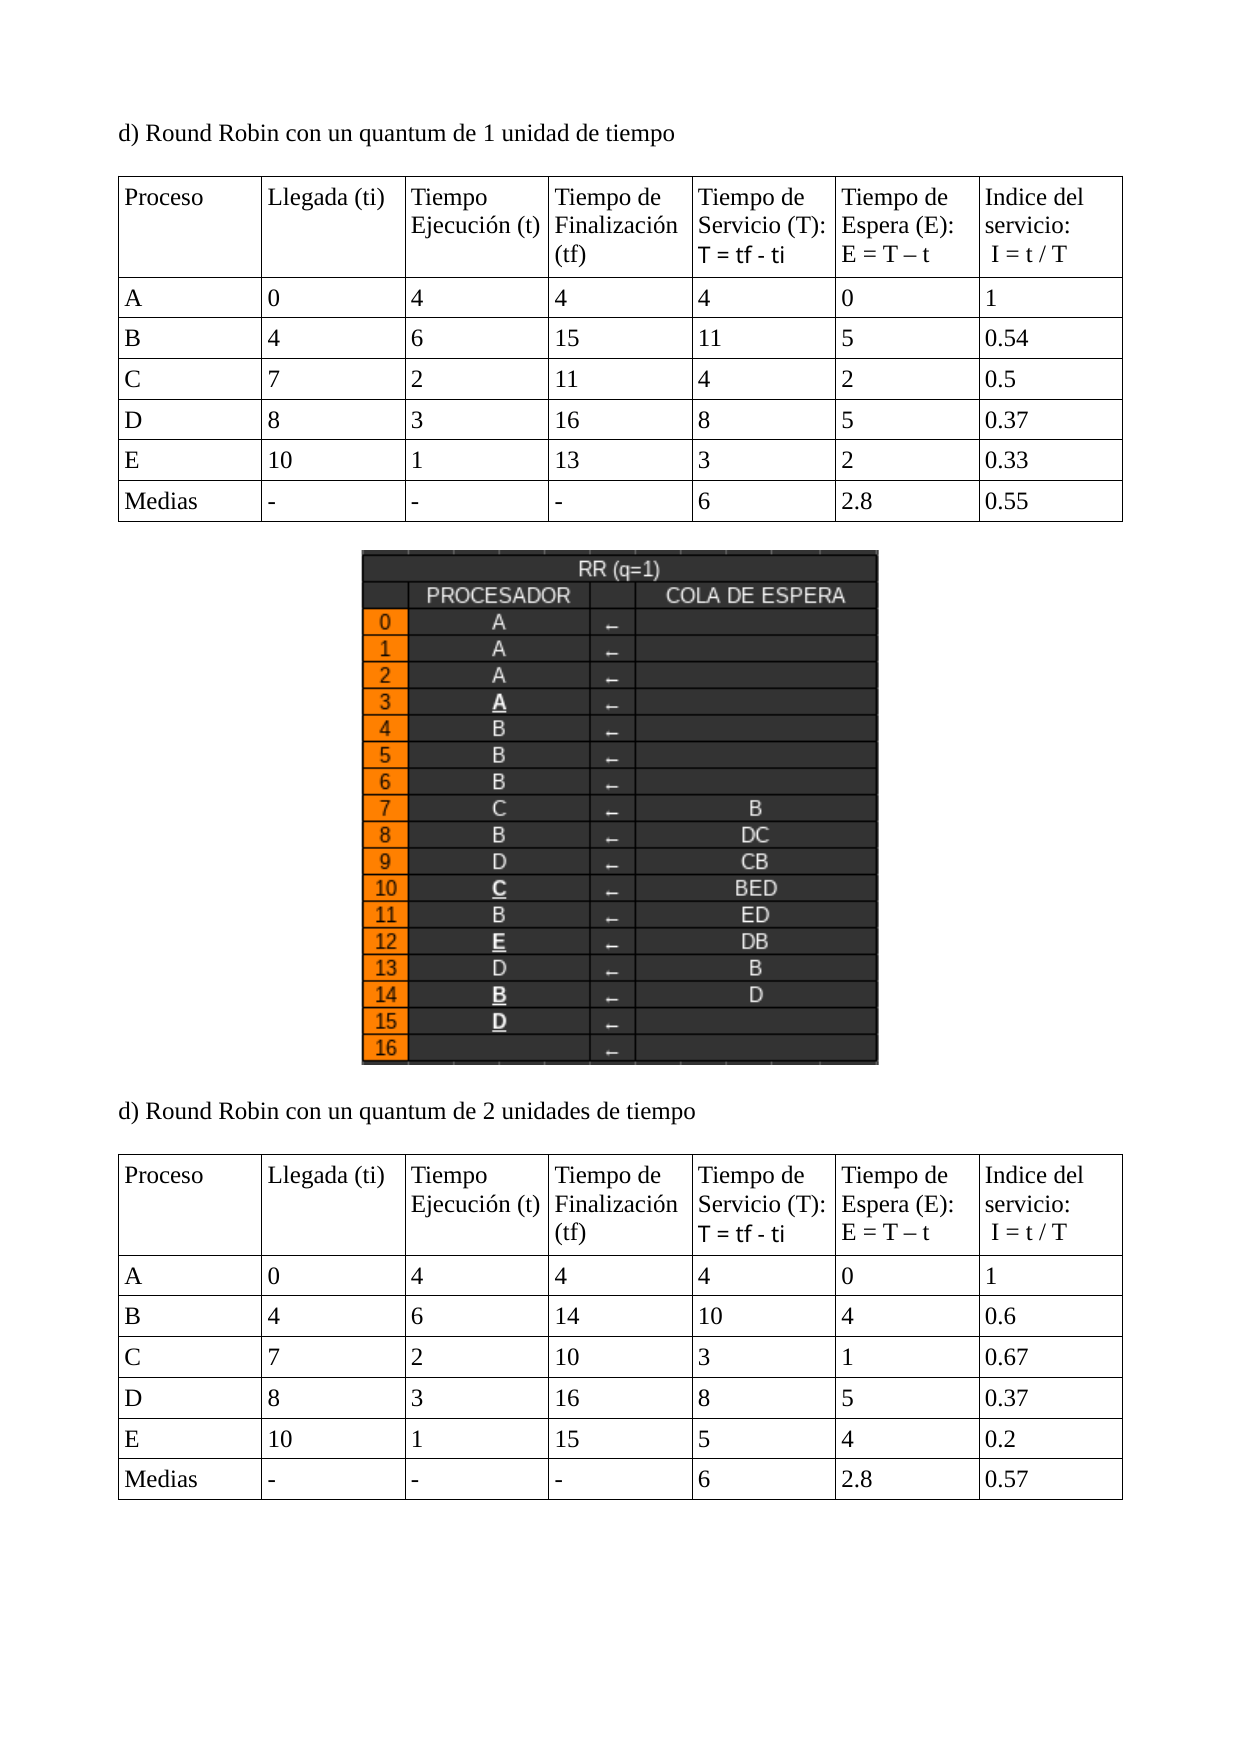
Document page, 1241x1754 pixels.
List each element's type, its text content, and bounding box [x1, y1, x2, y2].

table_header Tiempo de Servicio (T): T = tf - ti [693, 177, 835, 276]
table_cell 11 [549, 359, 692, 398]
table_cell 0.2 [980, 1419, 1122, 1458]
table_cell 10 [549, 1337, 692, 1377]
table_cell 0.55 [980, 481, 1122, 521]
table_cell 4 [836, 1419, 979, 1458]
table_cell - [262, 1459, 405, 1499]
table_cell 4 [406, 278, 548, 317]
table_cell 16 [549, 400, 692, 439]
table_cell 4 [836, 1296, 979, 1336]
table_cell 2 [406, 359, 548, 398]
table_header Tiempo de Finalización (tf) [549, 177, 692, 276]
table_cell 4 [262, 1296, 405, 1336]
table_cell 1 [980, 278, 1122, 317]
table_cell 2.8 [836, 481, 979, 521]
picture [361, 550, 879, 1065]
table_cell 3 [693, 440, 835, 480]
table_cell A [119, 1256, 261, 1295]
table_header Tiempo de Espera (E): E = T – t [836, 177, 979, 276]
table_cell 8 [693, 1378, 835, 1417]
table_cell 7 [262, 1337, 405, 1377]
table_cell 6 [693, 481, 835, 521]
table_header Tiempo de Servicio (T): T = tf - ti [693, 1155, 835, 1254]
table_header Tiempo Ejecución (t) [406, 177, 548, 276]
table_cell 1 [406, 440, 548, 480]
table_cell 16 [549, 1378, 692, 1417]
table_cell 7 [262, 359, 405, 398]
table_cell 0 [262, 278, 405, 317]
table_cell 0 [836, 1256, 979, 1295]
table_header Llegada (ti) [262, 1155, 405, 1254]
table_cell 5 [836, 318, 979, 358]
table_cell 4 [693, 278, 835, 317]
table_cell 14 [549, 1296, 692, 1336]
table_cell E [119, 440, 261, 480]
table_cell 2 [836, 359, 979, 398]
table_cell C [119, 1337, 261, 1377]
table_cell 15 [549, 318, 692, 358]
table_cell - [549, 481, 692, 521]
table_cell 5 [836, 1378, 979, 1417]
table_cell Medias [119, 1459, 261, 1499]
table_header Tiempo de Finalización (tf) [549, 1155, 692, 1254]
table_cell A [119, 278, 261, 317]
table_cell 1 [980, 1256, 1122, 1295]
table_cell 0.57 [980, 1459, 1122, 1499]
table_cell - [406, 481, 548, 521]
table_cell 10 [262, 440, 405, 480]
table_cell 0.37 [980, 1378, 1122, 1417]
table_cell 0.5 [980, 359, 1122, 398]
table_cell 0.37 [980, 400, 1122, 439]
table_cell 4 [549, 1256, 692, 1295]
table_cell 8 [262, 400, 405, 439]
table_cell D [119, 400, 261, 439]
table_header Indice del servicio: I = t / T [980, 1155, 1122, 1254]
table_cell 0 [262, 1256, 405, 1295]
table_cell 2.8 [836, 1459, 979, 1499]
table_cell - [262, 481, 405, 521]
table_cell 4 [693, 1256, 835, 1295]
table_cell B [119, 318, 261, 358]
table_cell 6 [693, 1459, 835, 1499]
table_header Tiempo de Espera (E): E = T – t [836, 1155, 979, 1254]
table_cell 1 [406, 1419, 548, 1458]
table_cell 10 [262, 1419, 405, 1458]
table_cell 10 [693, 1296, 835, 1336]
table_cell 0.54 [980, 318, 1122, 358]
table_cell 11 [693, 318, 835, 358]
table_cell 3 [406, 1378, 548, 1417]
table_cell 6 [406, 318, 548, 358]
table_cell 3 [406, 400, 548, 439]
table_cell 4 [406, 1256, 548, 1295]
table_cell 8 [262, 1378, 405, 1417]
table_cell 4 [549, 278, 692, 317]
table_header Proceso [119, 1155, 261, 1254]
table_cell - [549, 1459, 692, 1499]
table_header Indice del servicio: I = t / T [980, 177, 1122, 276]
table_cell 13 [549, 440, 692, 480]
table_cell 5 [836, 400, 979, 439]
table_cell B [119, 1296, 261, 1336]
table_cell 8 [693, 400, 835, 439]
text d) Round Robin con un quantum de 1 unidad de tiempo [118, 118, 1122, 147]
table_header Proceso [119, 177, 261, 276]
table_cell C [119, 359, 261, 398]
table_cell 1 [836, 1337, 979, 1377]
table_cell Medias [119, 481, 261, 521]
table_cell 15 [549, 1419, 692, 1458]
table_cell 0.33 [980, 440, 1122, 480]
text d) Round Robin con un quantum de 2 unidades de tiempo [118, 1096, 1122, 1125]
table_cell 5 [693, 1419, 835, 1458]
table_cell 0.67 [980, 1337, 1122, 1377]
table_cell - [406, 1459, 548, 1499]
table_cell 0.6 [980, 1296, 1122, 1336]
table_cell 3 [693, 1337, 835, 1377]
table_cell 2 [406, 1337, 548, 1377]
table_header Tiempo Ejecución (t) [406, 1155, 548, 1254]
table_cell 4 [693, 359, 835, 398]
table_cell D [119, 1378, 261, 1417]
table_cell 2 [836, 440, 979, 480]
table_cell 4 [262, 318, 405, 358]
table_header Llegada (ti) [262, 177, 405, 276]
table_cell 0 [836, 278, 979, 317]
table_cell E [119, 1419, 261, 1458]
table_cell 6 [406, 1296, 548, 1336]
